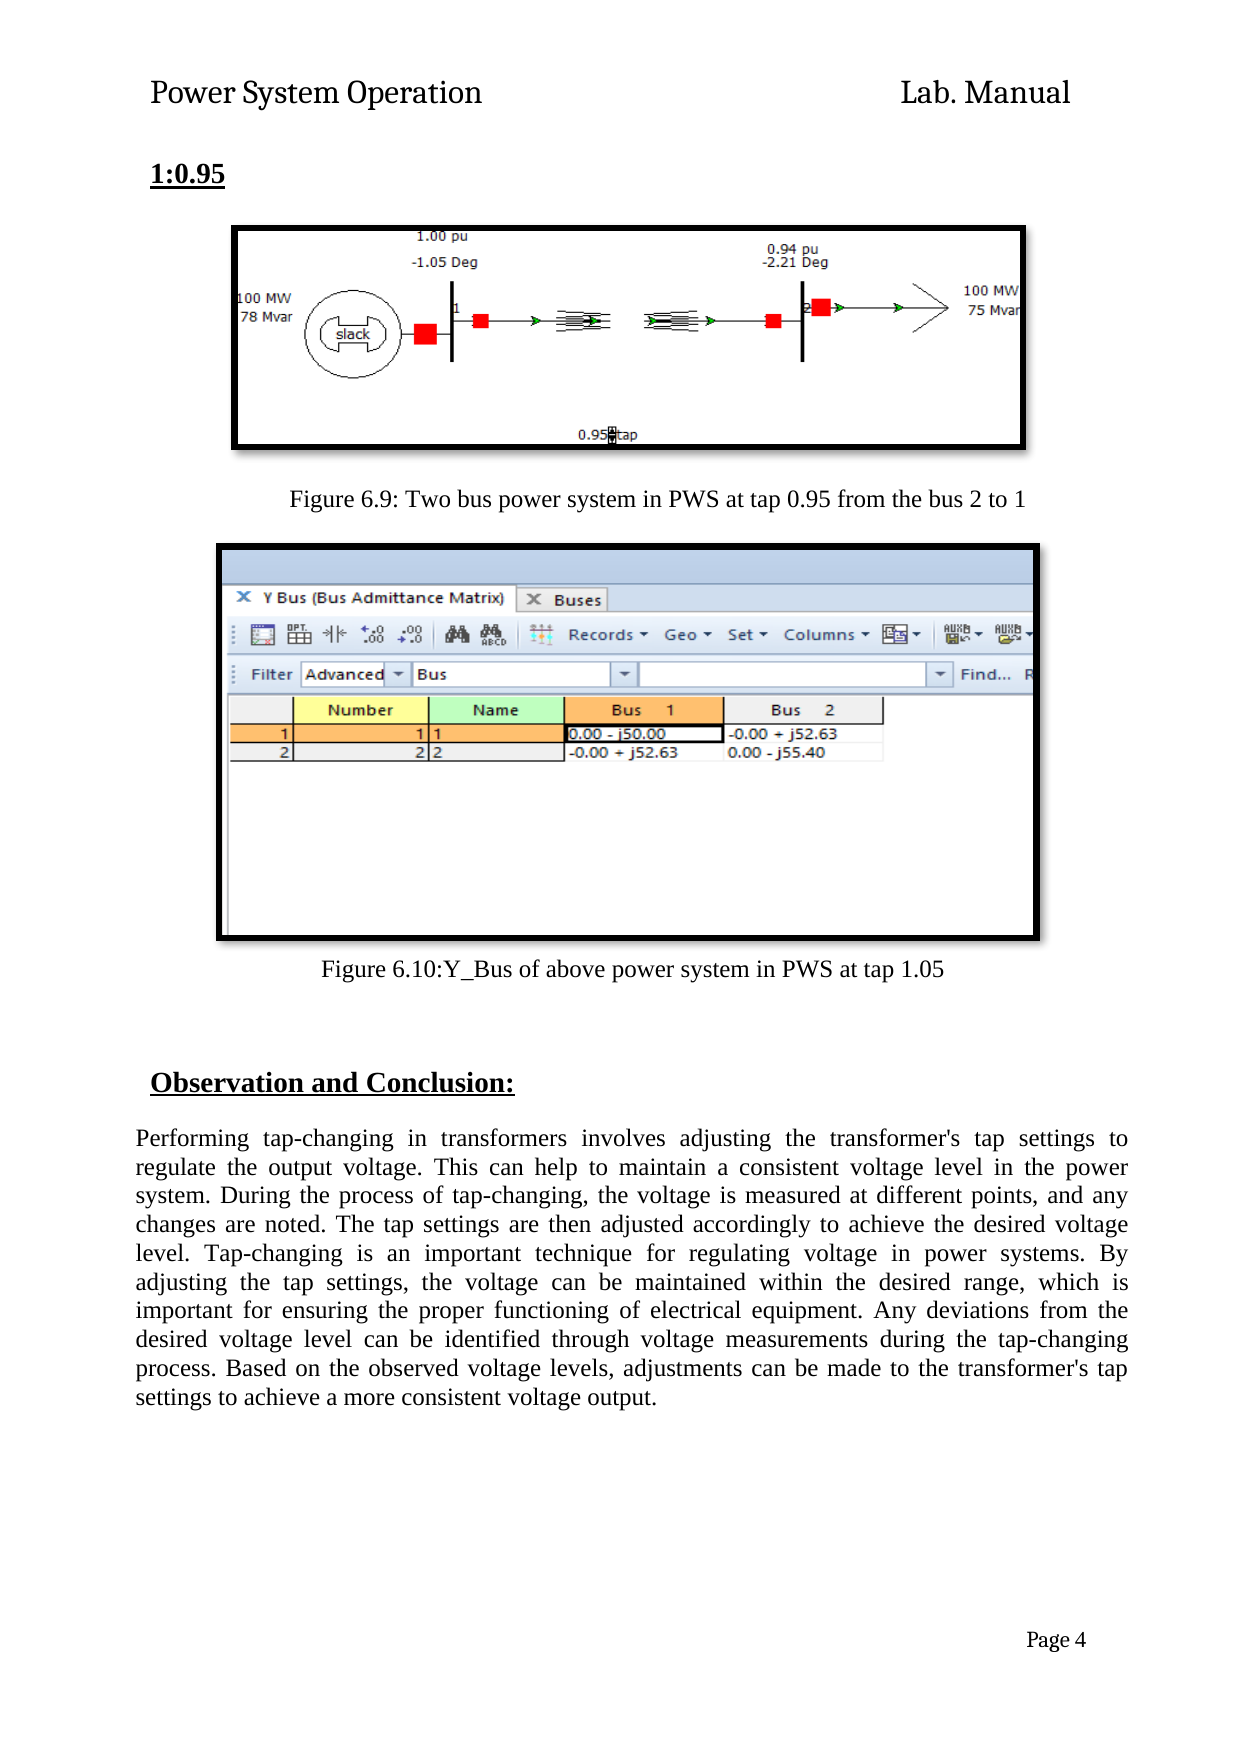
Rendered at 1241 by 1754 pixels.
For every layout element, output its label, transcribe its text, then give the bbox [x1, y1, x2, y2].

subtitle Observation and Conclusion: [150, 1065, 1130, 1099]
subtitle 1:0.95 [150, 156, 1130, 190]
text Performing tap-changing in transformers involves adjusting the transformer's tap settings to regulate the output voltage. This can help to maintain a consistent voltage level in the power system. During the process of tap-changing, the voltage is measured at different points, and any changes are noted. The tap settings are then adjusted accordingly to achieve the desired voltage level. Tap-changing is an important technique for regulating voltage in power systems. By adjusting the tap settings, the voltage can be maintained within the desired range, which is important for ensuring the proper functioning of electrical equipment. Any deviations from the desired voltage level can be identified through voltage measurements during the tap-changing process. Based on the observed voltage levels, adjustments can be made to the transformer's tap settings to achieve a more consistent voltage output. [135, 1123, 1130, 1410]
text Figure 6.9: Two bus power system in PWS at tap 0.95 from the bus 2 to 1 [260, 484, 1056, 512]
picture [238, 231, 1020, 444]
picture [222, 550, 1033, 935]
